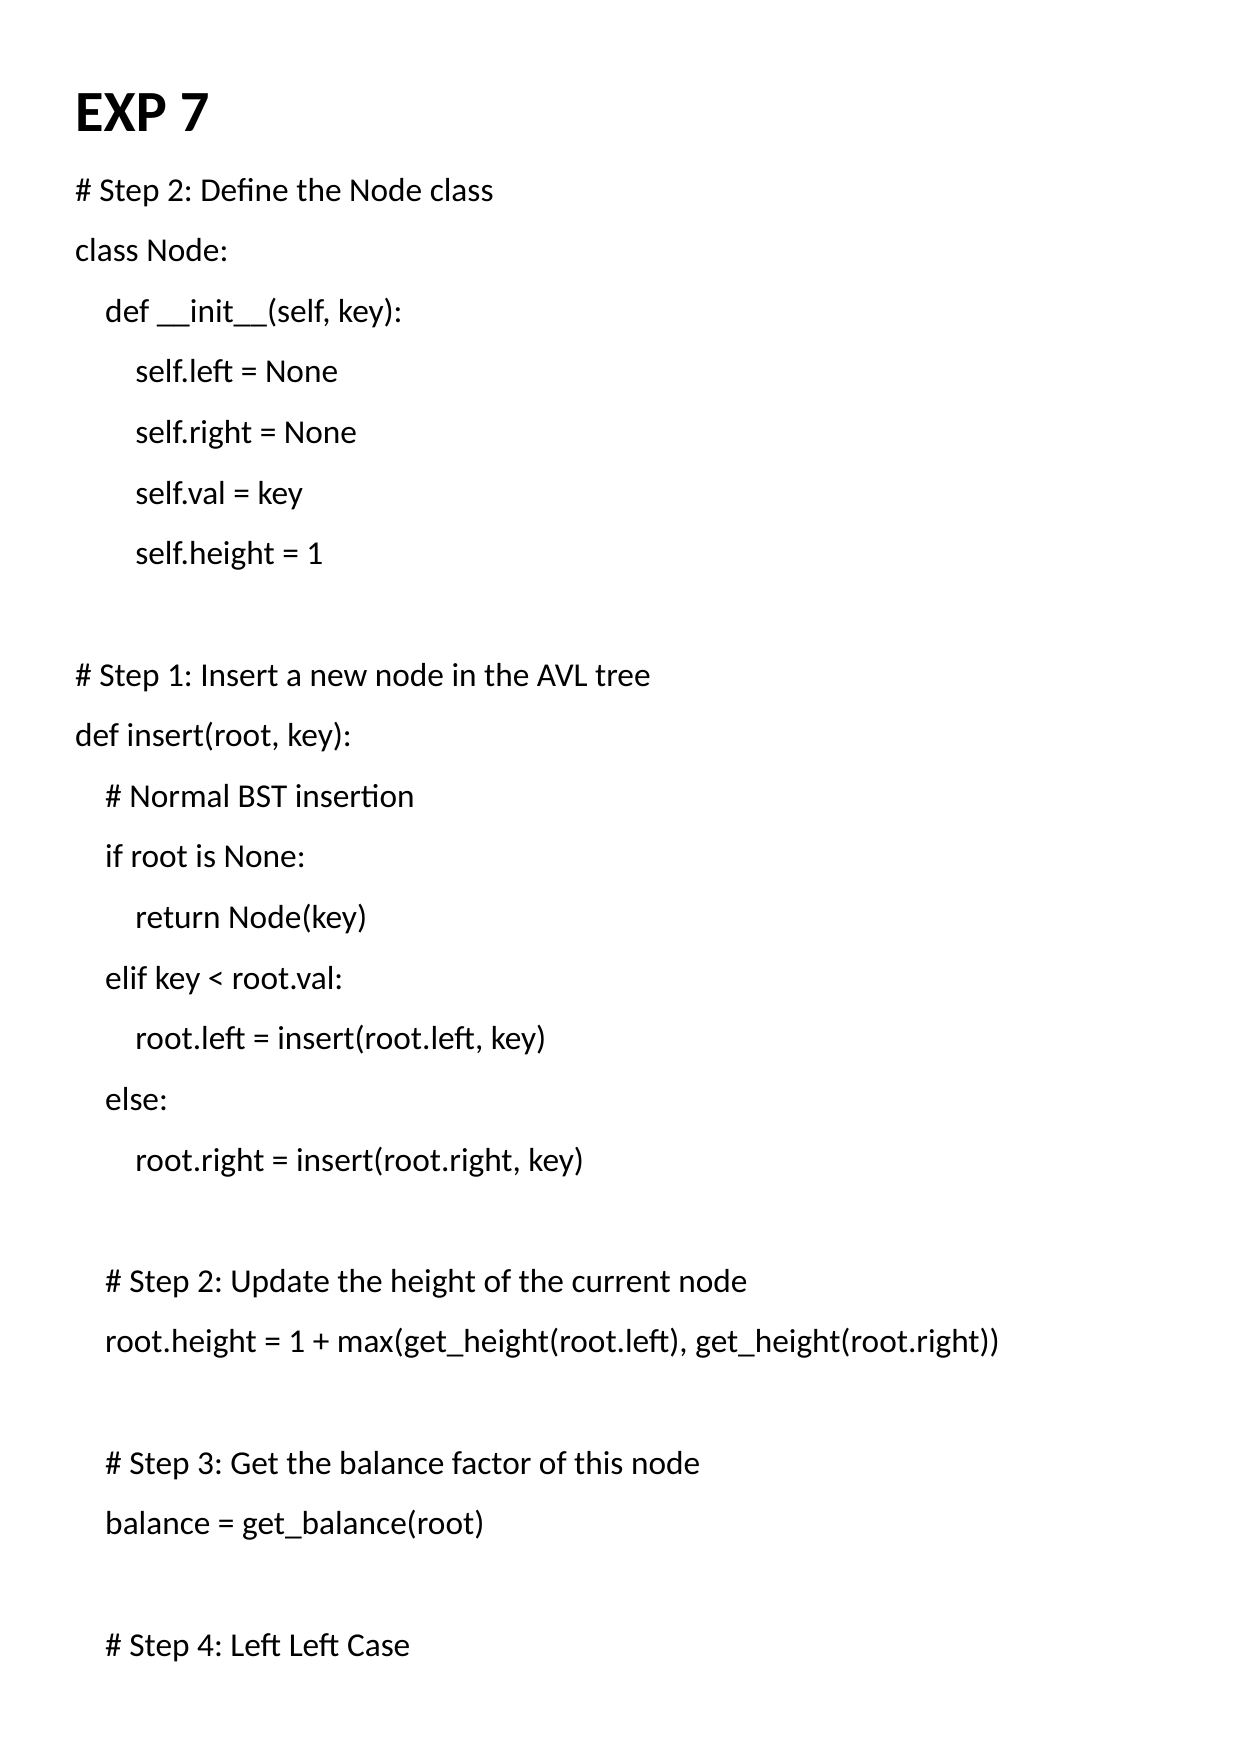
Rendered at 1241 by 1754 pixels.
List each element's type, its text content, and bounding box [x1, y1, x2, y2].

text self.right = None [75, 411, 1165, 452]
text self.val = key [75, 472, 1165, 512]
text elif key < root.val: [75, 957, 1165, 997]
text self.height = 1 [75, 532, 1165, 573]
text root.right = insert(root.right, key) [75, 1138, 1165, 1179]
text root.height = 1 + max(get_height(root.left), get_height(root.right)) [75, 1320, 1165, 1361]
text # Step 3: Get the balance factor of this node [75, 1442, 1165, 1482]
text class Node: [75, 229, 1165, 270]
text def insert(root, key): [75, 714, 1165, 755]
text # Step 1: Insert a new node in the AVL tree [75, 653, 1165, 694]
text return Node(key) [75, 896, 1165, 937]
text # Step 2: Define the Node class [75, 168, 1165, 209]
text def __init__(self, key): [75, 290, 1165, 331]
text EXP 7 [75, 75, 1165, 146]
text root.left = insert(root.left, key) [75, 1017, 1165, 1058]
text self.left = None [75, 350, 1165, 391]
text # Normal BST insertion [75, 775, 1165, 816]
text # Step 2: Update the height of the current node [75, 1260, 1165, 1301]
text # Step 4: Left Left Case [75, 1623, 1165, 1664]
text if root is None: [75, 835, 1165, 876]
text balance = get_balance(root) [75, 1502, 1165, 1543]
text else: [75, 1078, 1165, 1119]
